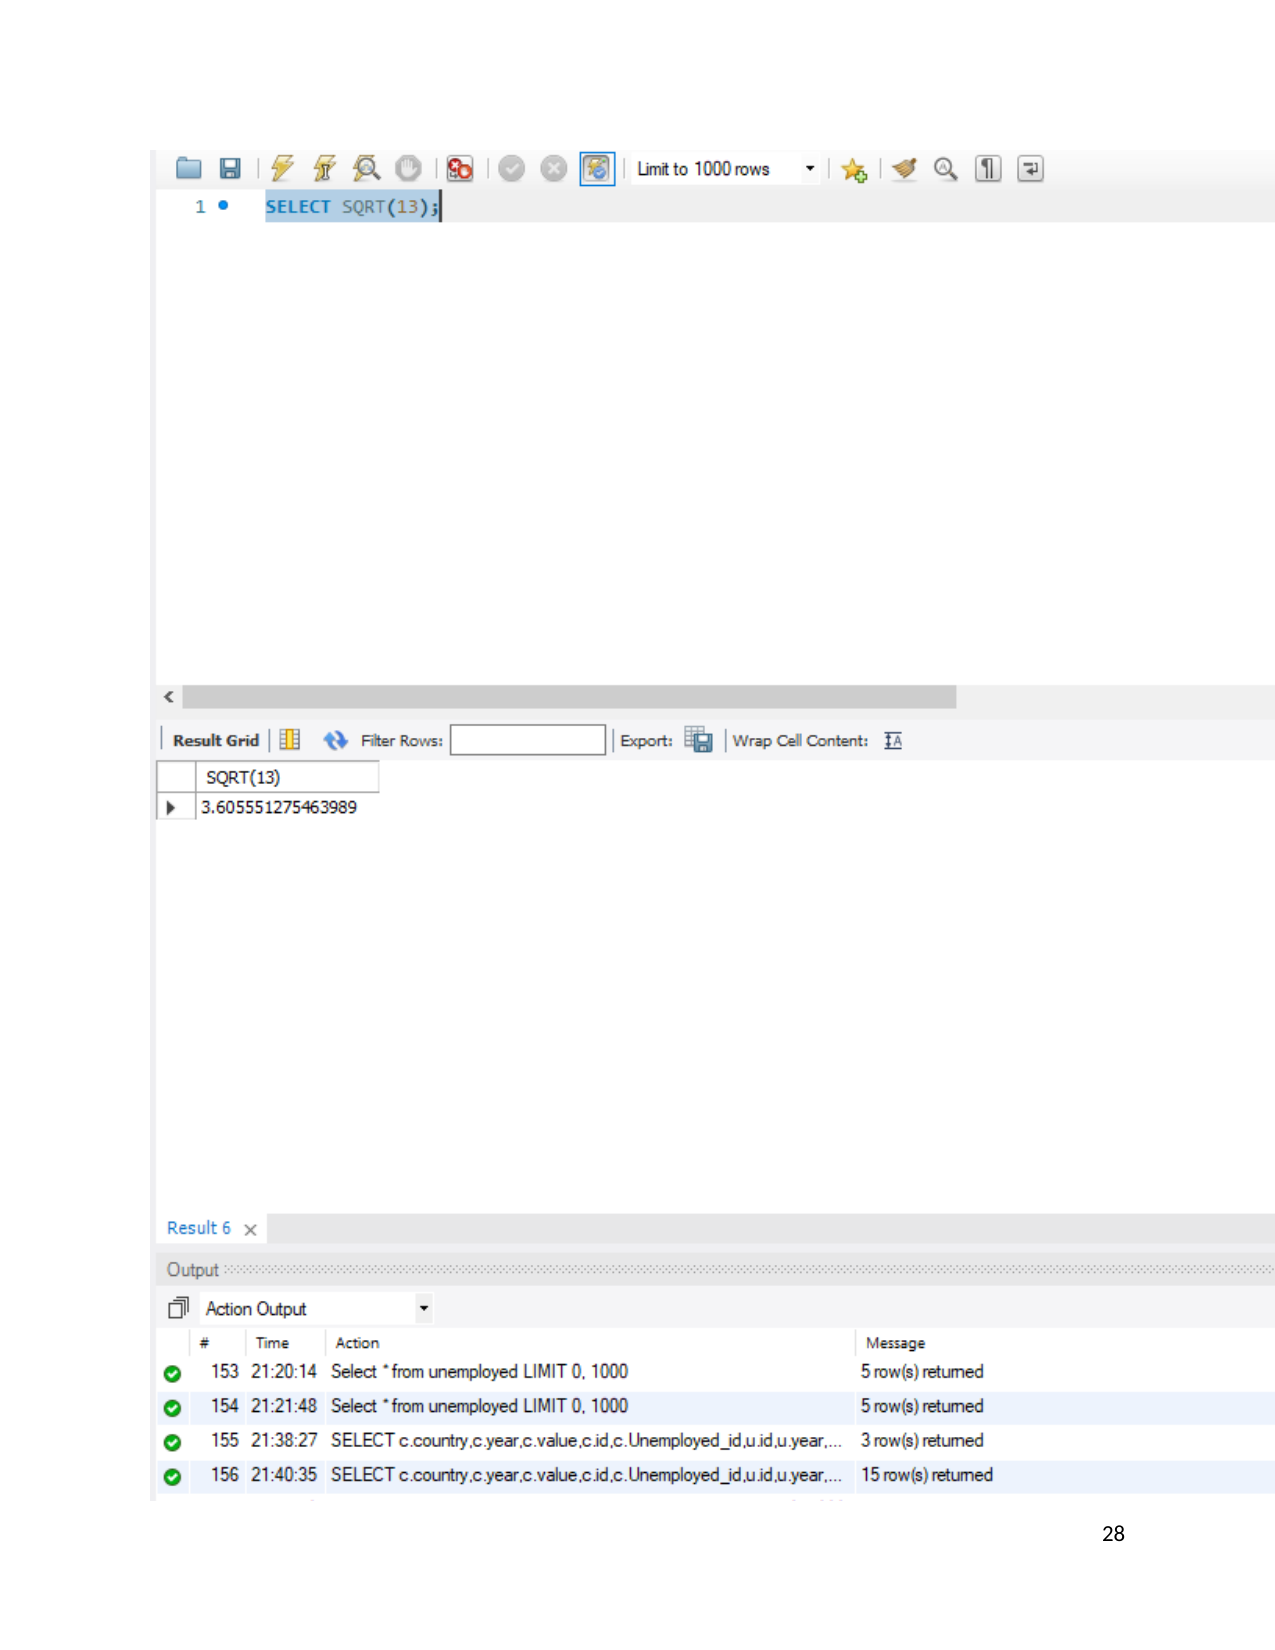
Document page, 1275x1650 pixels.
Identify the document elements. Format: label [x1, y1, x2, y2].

picture [150, 150, 1275, 1501]
